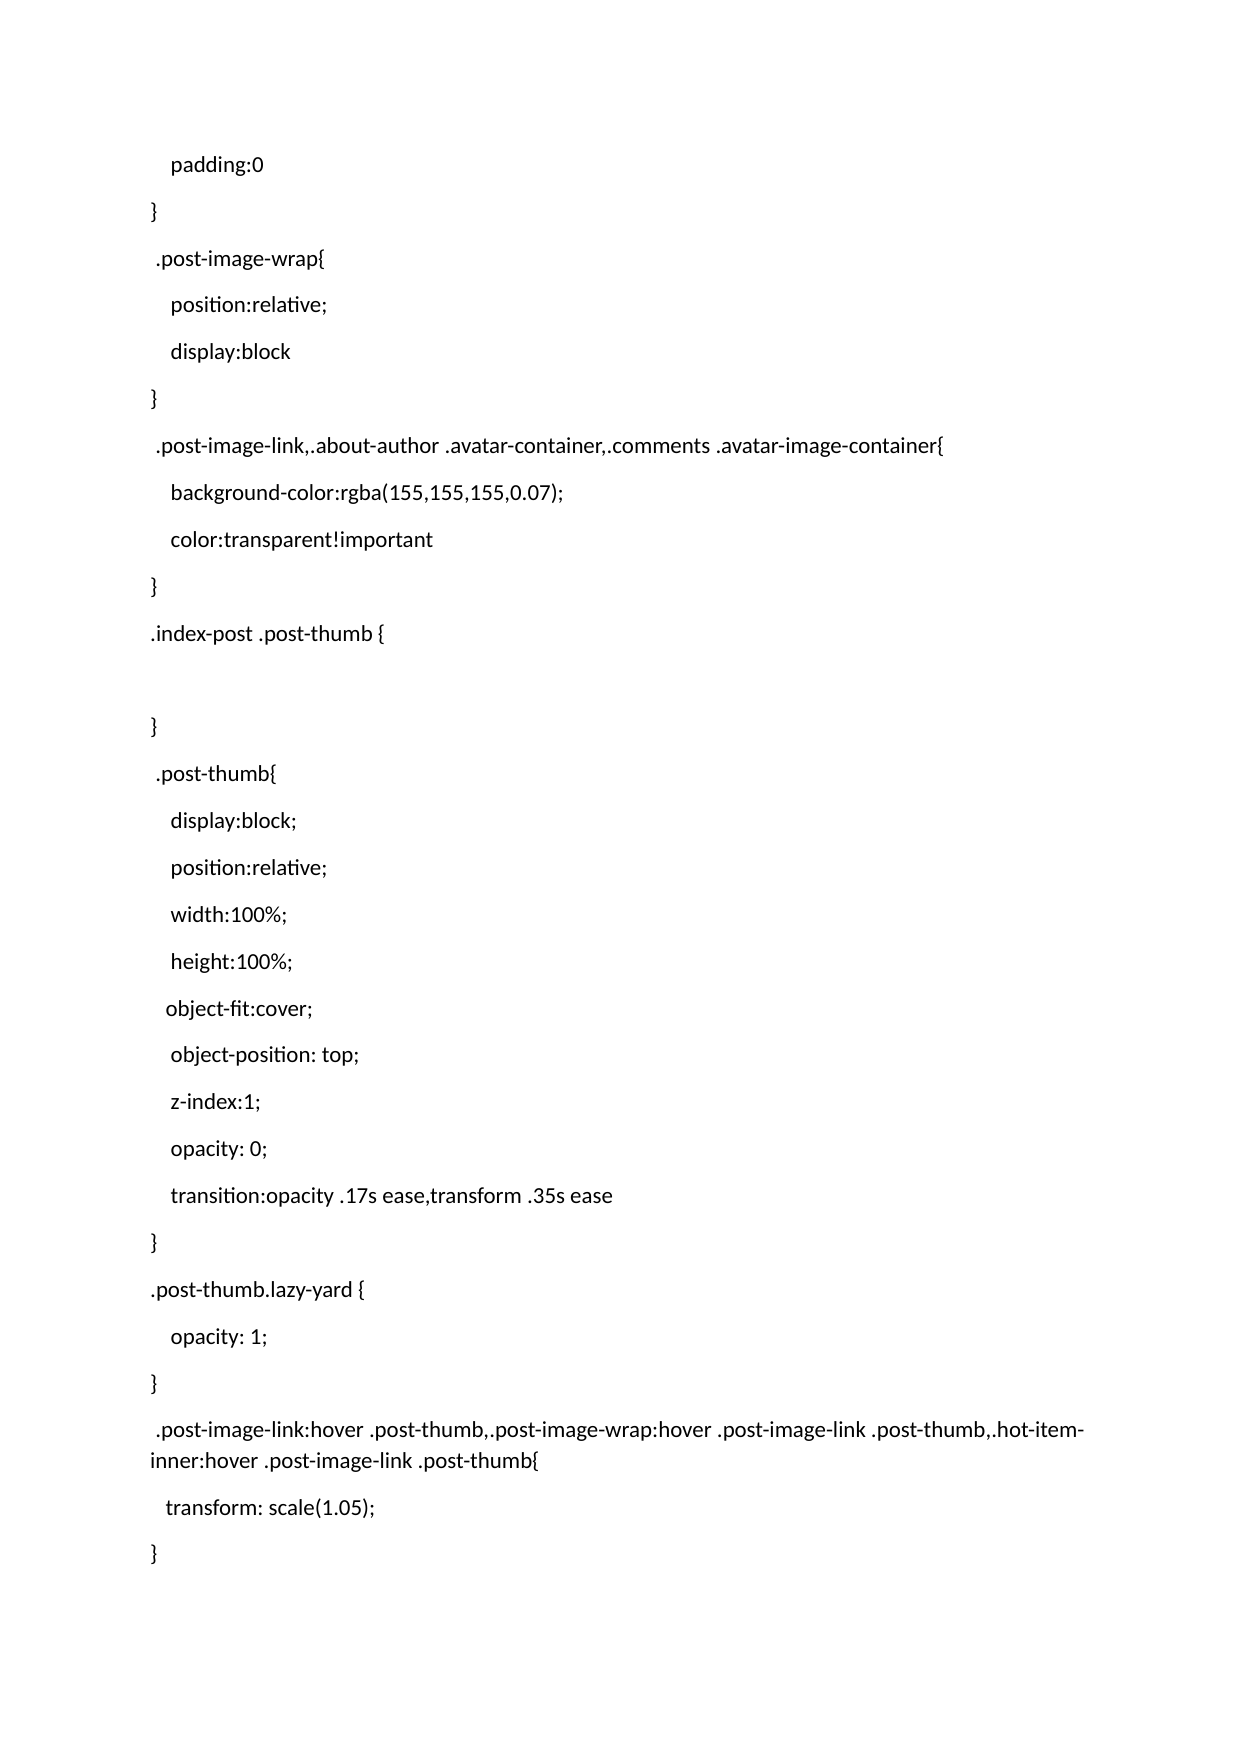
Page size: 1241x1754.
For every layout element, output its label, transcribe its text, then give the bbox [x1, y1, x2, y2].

text transition:opacity .17s ease,transform .35s ease [150, 1181, 1090, 1209]
text } [150, 197, 1090, 225]
text } [150, 572, 1090, 600]
text .post-image-link:hover .post-thumb,.post-image-wrap:hover .post-image-link .post-thumb,.hot-item-inner:hover .post-image-link .post-thumb{ [150, 1416, 1090, 1474]
text } [150, 712, 1090, 741]
text display:block [150, 337, 1090, 366]
text .post-thumb{ [150, 759, 1090, 787]
text padding:0 [150, 150, 1090, 178]
text } [150, 1539, 1090, 1568]
text .index-post .post-thumb { [150, 619, 1090, 647]
text } [150, 384, 1090, 412]
text position:relative; [150, 291, 1090, 319]
text display:block; [150, 806, 1090, 834]
text .post-image-wrap{ [150, 244, 1090, 272]
text z-index:1; [150, 1087, 1090, 1116]
text object-fit:cover; [150, 994, 1090, 1022]
text object-position: top; [150, 1041, 1090, 1069]
text } [150, 1369, 1090, 1397]
text } [150, 1228, 1090, 1256]
text width:100%; [150, 900, 1090, 928]
text background-color:rgba(155,155,155,0.07); [150, 478, 1090, 506]
text height:100%; [150, 947, 1090, 975]
text transform: scale(1.05); [150, 1493, 1090, 1521]
text color:transparent!important [150, 525, 1090, 553]
text opacity: 1; [150, 1322, 1090, 1350]
text opacity: 0; [150, 1134, 1090, 1162]
text .post-thumb.lazy-yard { [150, 1275, 1090, 1303]
text .post-image-link,.about-author .avatar-container,.comments .avatar-image-container{ [150, 431, 1090, 459]
text position:relative; [150, 853, 1090, 881]
